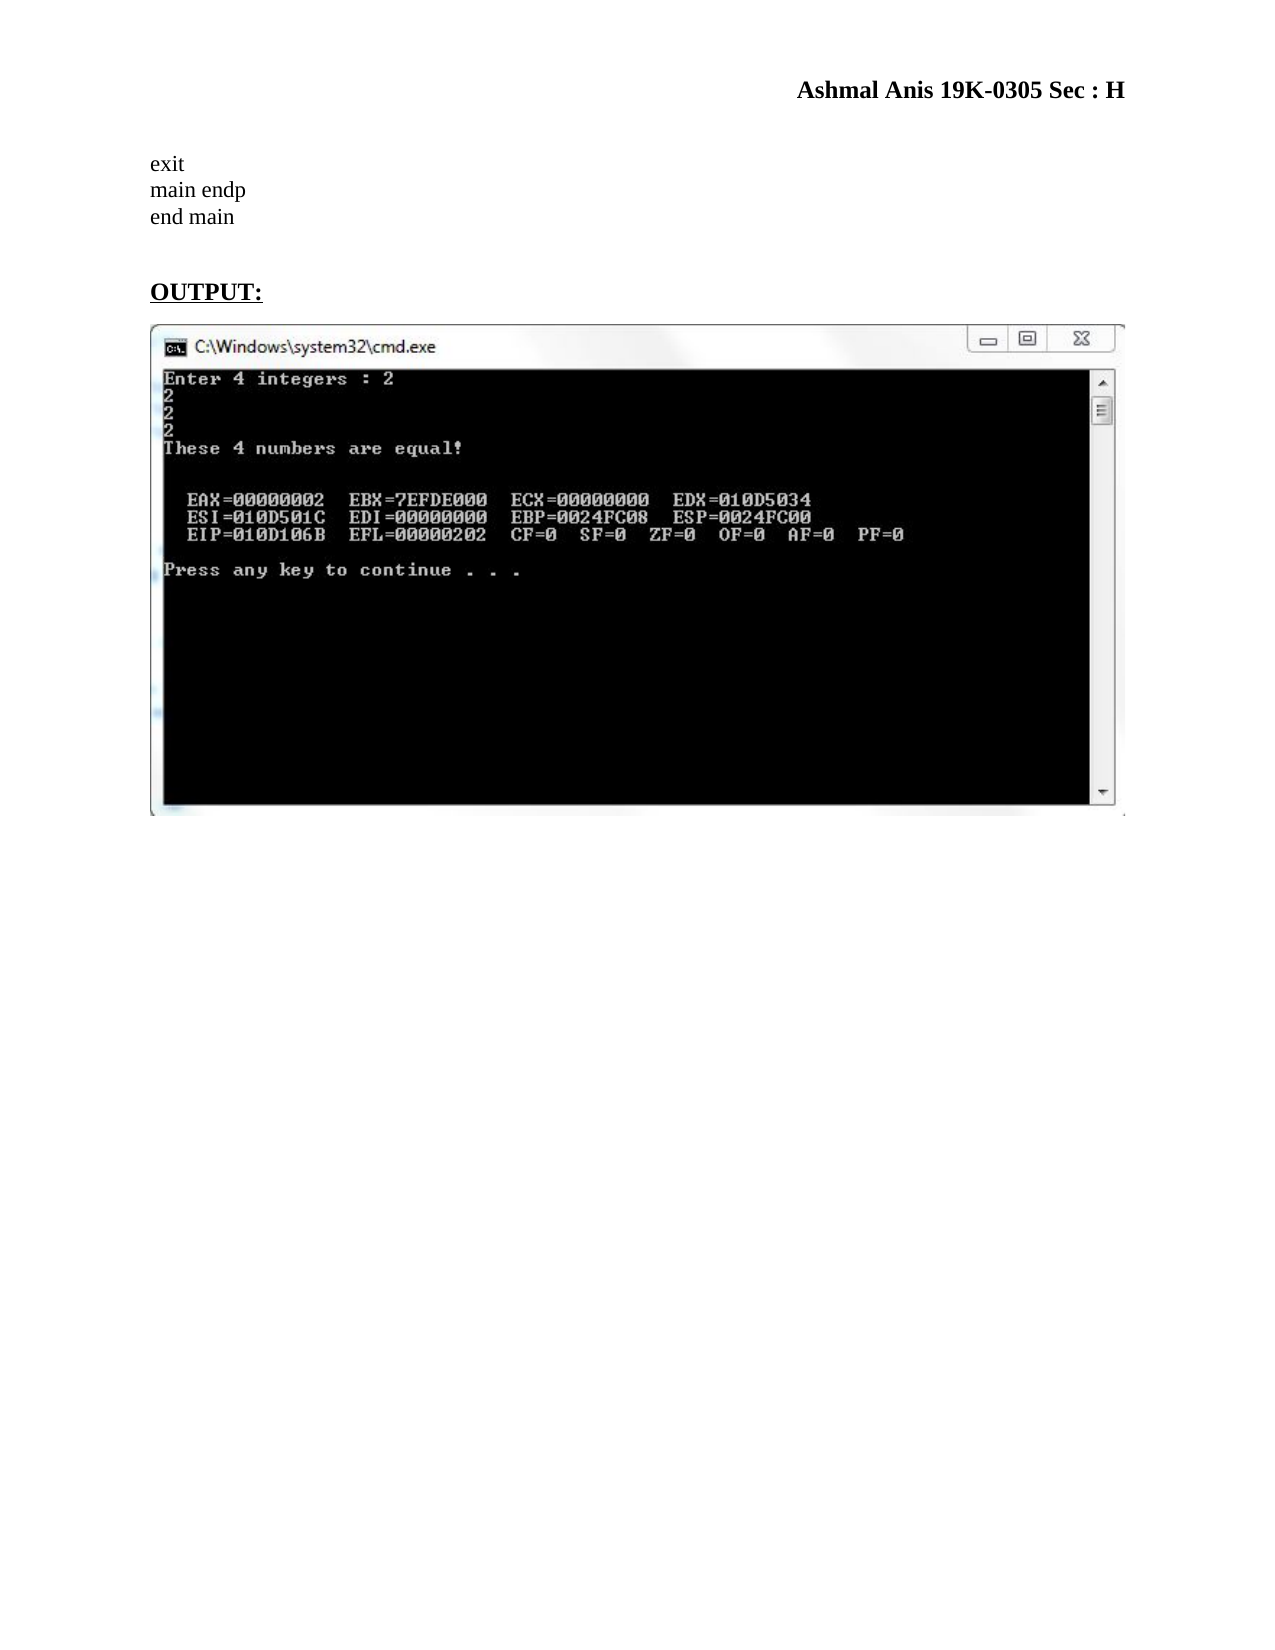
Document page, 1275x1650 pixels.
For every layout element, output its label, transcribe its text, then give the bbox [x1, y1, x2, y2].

text exit [150, 150, 1125, 176]
text OUTPUT: [150, 277, 1125, 306]
text main endp [150, 176, 1125, 203]
text end main [150, 203, 1125, 229]
picture [150, 324, 1125, 816]
